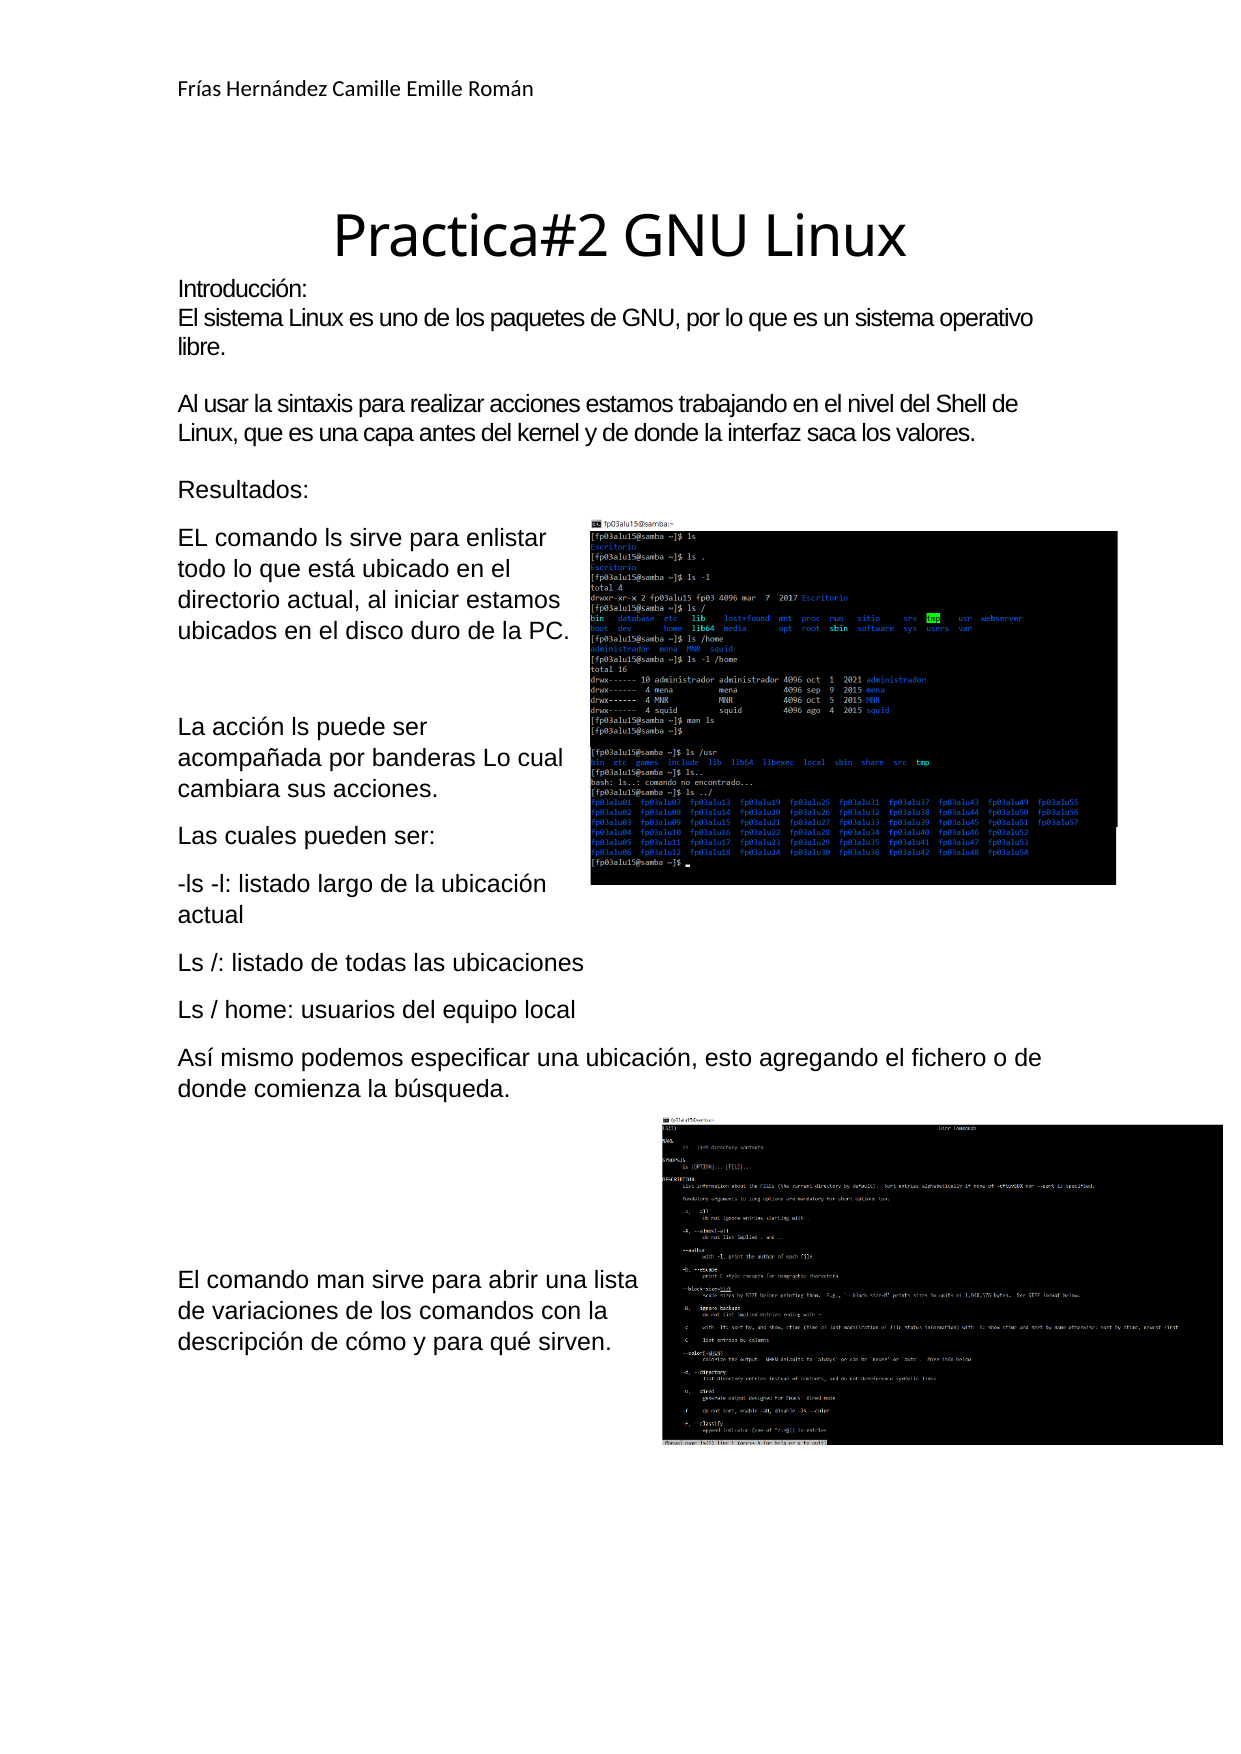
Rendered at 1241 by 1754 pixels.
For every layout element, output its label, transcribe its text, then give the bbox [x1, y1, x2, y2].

picture [662, 1115, 1223, 1445]
title Introducción: [177, 274, 1063, 303]
text El comando man sirve para abrir una lista de variaciones de los comandos con la descripción de cómo y para qué sirven. [177, 1265, 662, 1356]
title Al usar la sintaxis para realizar acciones estamos trabajando en el nivel del Shell de Linux, que es una capa antes del kernel y de donde la interfaz saca los valores. [177, 389, 1063, 446]
text Las cuales pueden ser: [177, 821, 589, 850]
title El sistema Linux es uno de los paquetes de GNU, por lo que es un sistema operativo libre. [177, 303, 1063, 360]
text EL comando ls sirve para enlistar todo lo que está ubicado en el directorio actual, al iniciar estamos ubicados en el disco duro de la PC. [177, 523, 590, 645]
text -ls -l: listado largo de la ubicación actual [177, 869, 1063, 929]
picture [589, 516, 1118, 885]
text Ls / home: usuarios del equipo local [177, 995, 1063, 1024]
text Así mismo podemos especificar una ubicación, esto agregando el fichero o de donde comienza la búsqueda. [177, 1043, 1063, 1103]
text Resultados: [177, 475, 1063, 504]
title Practica#2 GNU Linux [177, 194, 1063, 274]
text La acción ls puede ser acompañada por banderas Lo cual cambiara sus acciones. [177, 711, 590, 802]
text Ls /: listado de todas las ubicaciones [177, 948, 1063, 976]
